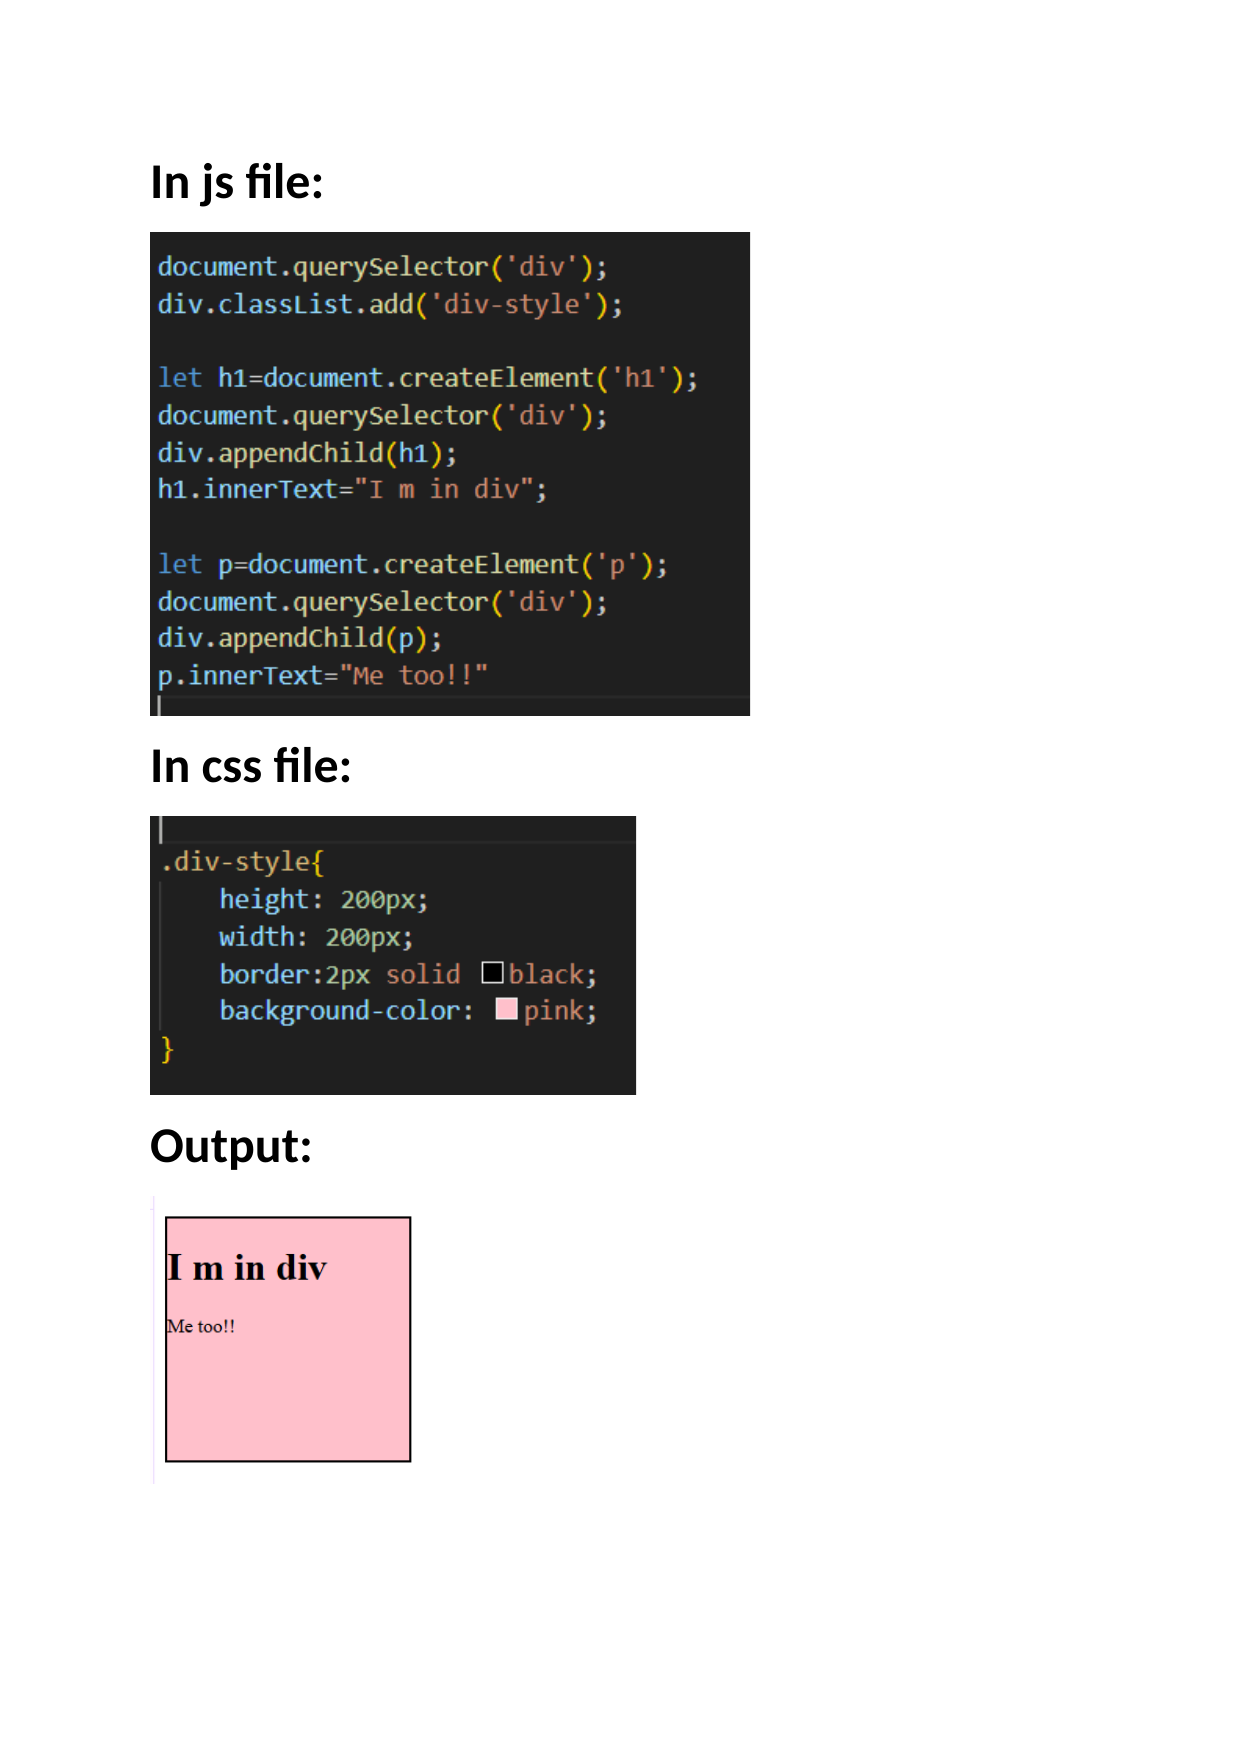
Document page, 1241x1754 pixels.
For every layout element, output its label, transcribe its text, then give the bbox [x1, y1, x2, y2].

text In js file: [150, 150, 1090, 211]
text In css file: [150, 734, 1090, 795]
picture [150, 816, 637, 1095]
text Output: [150, 1114, 1090, 1175]
picture [150, 1196, 490, 1484]
picture [150, 232, 750, 716]
